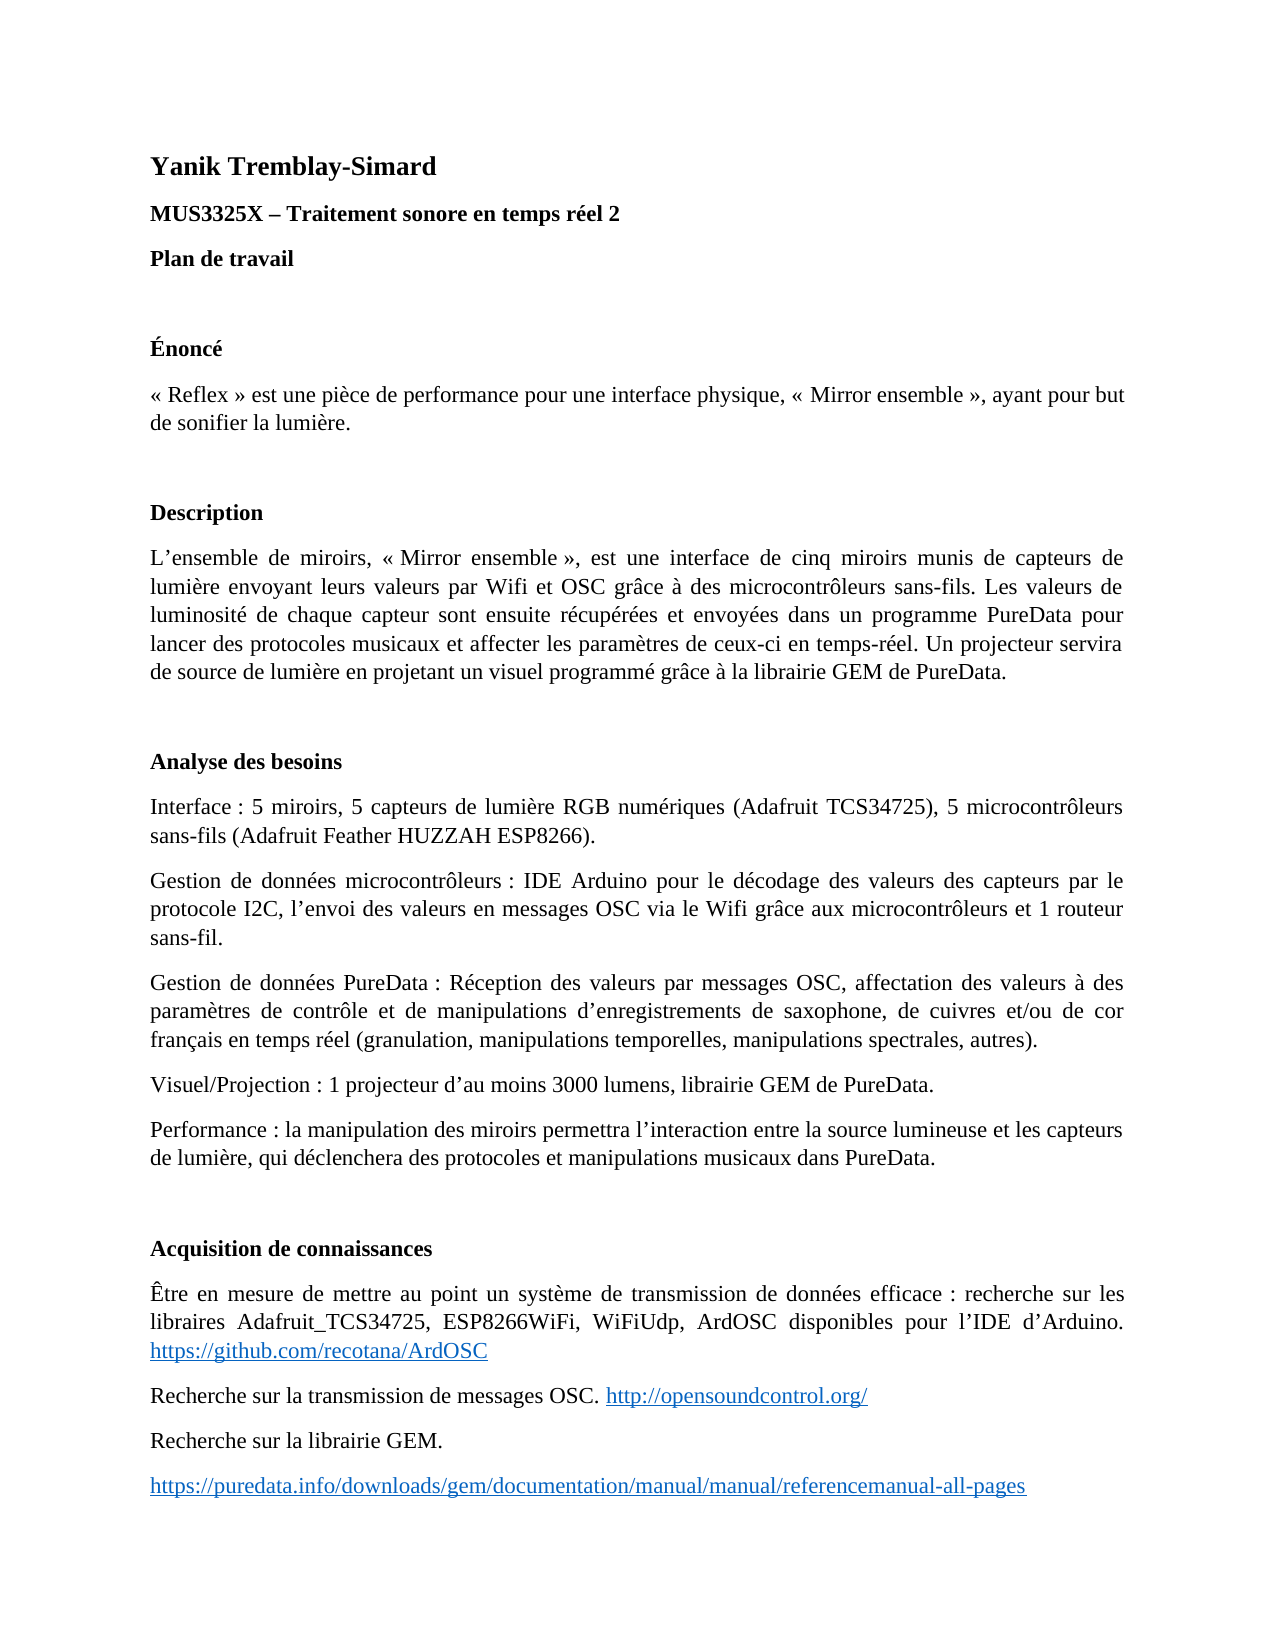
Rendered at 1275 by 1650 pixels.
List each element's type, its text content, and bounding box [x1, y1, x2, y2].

text Recherche sur la transmission de messages OSC. http://opensoundcontrol.org/ [150, 1382, 1125, 1408]
text Gestion de données microcontrôleurs : IDE Arduino pour le décodage des valeurs des capteurs par le protocole I2C, l’envoi des valeurs en messages OSC via le Wifi grâce aux microcontrôleurs et 1 routeur sans-fil. [150, 867, 1125, 950]
text Énoncé [150, 336, 1125, 362]
text L’ensemble de miroirs, « Mirror ensemble », est une interface de cinq miroirs munis de capteurs de lumière envoyant leurs valeurs par Wifi et OSC grâce à des microcontrôleurs sans-fils. Les valeurs de luminosité de chaque capteur sont ensuite récupérées et envoyées dans un programme PureData pour lancer des protocoles musicaux et affecter les paramètres de ceux-ci en temps-réel. Un projecteur servira de source de lumière en projetant un visuel programmé grâce à la librairie GEM de PureData. [150, 544, 1125, 684]
text « Reflex » est une pièce de performance pour une interface physique, « Mirror ensemble », ayant pour but de sonifier la lumière. [150, 381, 1125, 435]
text Interface : 5 miroirs, 5 capteurs de lumière RGB numériques (Adafruit TCS34725), 5 microcontrôleurs sans-fils (Adafruit Feather HUZZAH ESP8266). [150, 793, 1125, 848]
text Performance : la manipulation des miroirs permettra l’interaction entre la source lumineuse et les capteurs de lumière, qui déclenchera des protocoles et manipulations musicaux dans PureData. [150, 1116, 1125, 1171]
text https://puredata.info/downloads/gem/documentation/manual/manual/referencemanual-all-pages [150, 1472, 1125, 1498]
text Gestion de données PureData : Réception des valeurs par messages OSC, affectation des valeurs à des paramètres de contrôle et de manipulations d’enregistrements de saxophone, de cuivres et/ou de cor français en temps réel (granulation, manipulations temporelles, manipulations spectrales, autres). [150, 969, 1125, 1052]
text MUS3325X – Traitement sonore en temps réel 2 [150, 200, 1125, 227]
text Visuel/Projection : 1 projecteur d’au moins 3000 lumens, librairie GEM de PureData. [150, 1071, 1125, 1097]
text Acquisition de connaissances [150, 1235, 1125, 1261]
text Analyse des besoins [150, 748, 1125, 775]
text Être en mesure de mettre au point un système de transmission de données efficace : recherche sur les libraires Adafruit_TCS34725, ESP8266WiFi, WiFiUdp, ArdOSC disponibles pour l’IDE d’Arduino. https://github.com/recotana/ArdOSC [150, 1280, 1125, 1363]
text Yanik Tremblay-Simard [150, 150, 1125, 181]
text Description [150, 499, 1125, 526]
text Recherche sur la librairie GEM. [150, 1427, 1125, 1453]
text Plan de travail [150, 245, 1125, 272]
